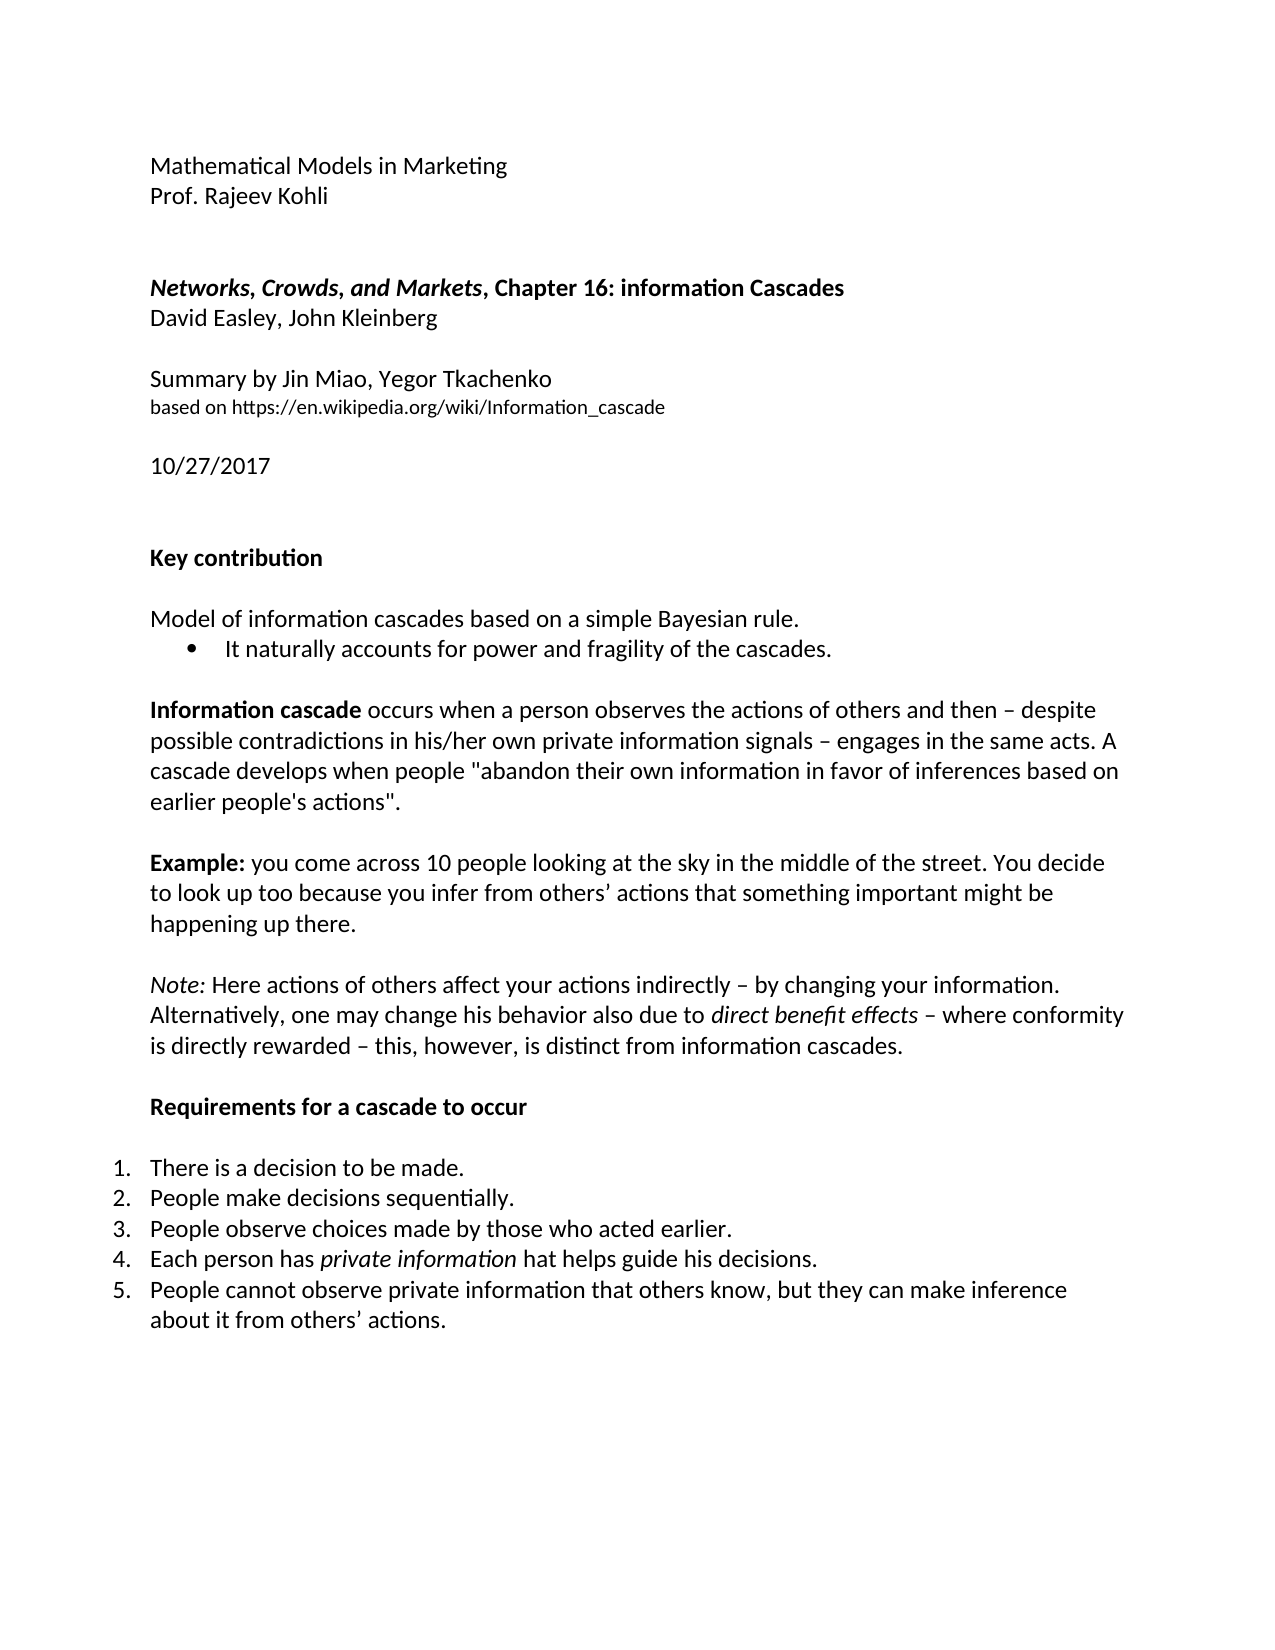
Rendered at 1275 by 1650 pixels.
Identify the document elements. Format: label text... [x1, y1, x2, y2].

list It naturally accounts for power and fragility of the cascades. [187, 633, 1125, 664]
text Key contribution [150, 542, 1125, 572]
list There is a decision to be made. [112, 1152, 1125, 1183]
text Mathematical Models in Marketing [150, 150, 1125, 181]
text based on https://en.wikipedia.org/wiki/Information_cascade [150, 394, 1125, 419]
text Requirements for a cascade to occur [150, 1091, 1125, 1122]
list Each person has private information hat helps guide his decisions. [112, 1244, 1125, 1274]
text Summary by Jin Miao, Yegor Tkachenko [150, 364, 1125, 394]
list People cannot observe private information that others know, but they can make inference about it from others’ actions. [112, 1274, 1125, 1335]
text Model of information cascades based on a simple Bayesian rule. [150, 603, 1125, 633]
text Information cascade occurs when a person observes the actions of others and then – despite possible contradictions in his/her own private information signals – engages in the same acts. A cascade develops when people "abandon their own information in favor of inferences based on earlier people's actions". [150, 694, 1125, 816]
text Networks, Crowds, and Markets, Chapter 16: information Cascades [150, 272, 1125, 303]
text 10/27/2017 [150, 450, 1125, 481]
text Example: you come across 10 people looking at the sky in the middle of the street. You decide to look up too because you infer from others’ actions that something important might be happening up there. [150, 847, 1125, 938]
text Prof. Rajeev Kohli [150, 181, 1125, 211]
text Note: Here actions of others affect your actions indirectly – by changing your information. Alternatively, one may change his behavior also due to direct benefit effects – where conformity is directly rewarded – this, however, is distinct from information cascades. [150, 969, 1125, 1061]
list People observe choices made by those who acted earlier. [112, 1213, 1125, 1244]
list People make decisions sequentially. [112, 1183, 1125, 1213]
text David Easley, John Kleinberg [150, 303, 1125, 333]
